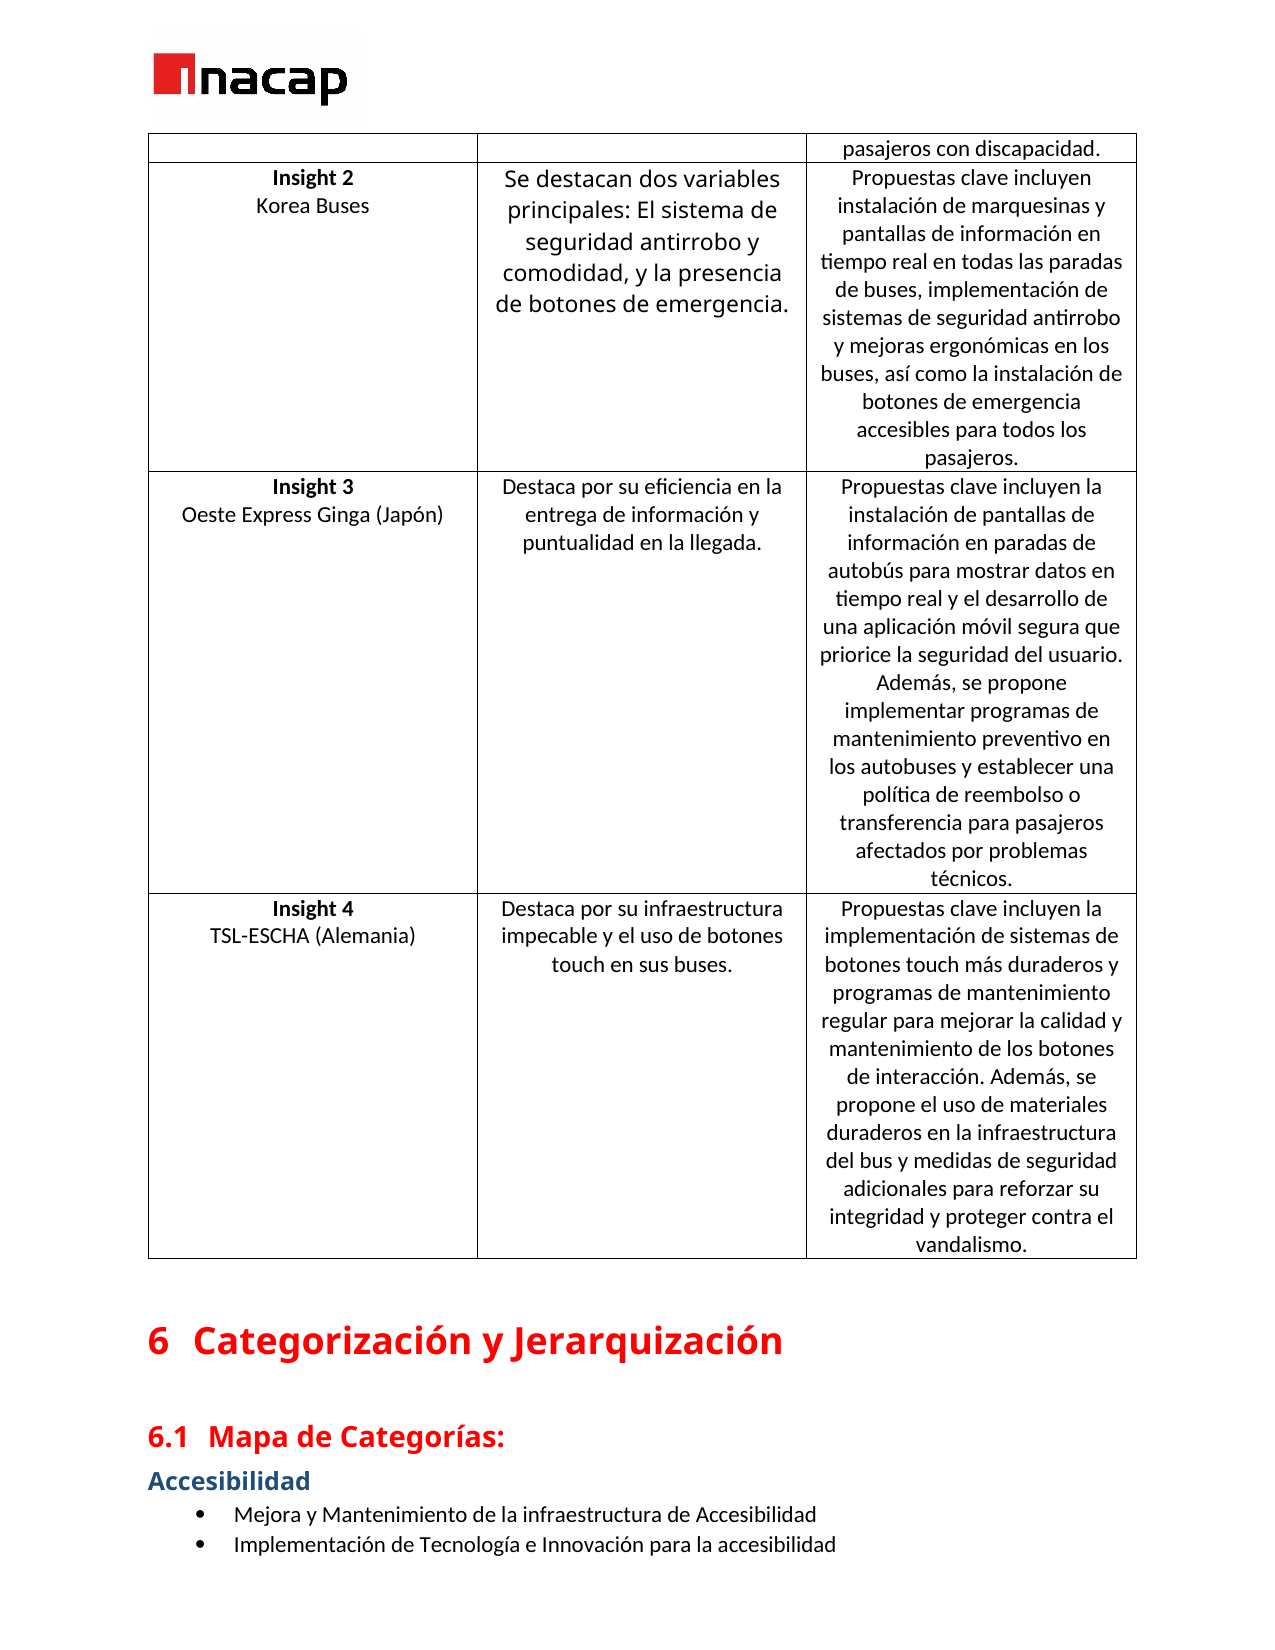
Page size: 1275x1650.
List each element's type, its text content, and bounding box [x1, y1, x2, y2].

table_cell Se destacan dos variables principales: El sistema de seguridad antirrobo y comodidad, y la presencia de botones de emergencia. [478, 163, 806, 471]
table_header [478, 134, 806, 162]
table_cell Destaca por su infraestructura impecable y el uso de botones touch en sus buses. [478, 894, 806, 1258]
picture [147, 28, 370, 130]
subtitle Categorización y Jerarquización [148, 1314, 1137, 1365]
table_cell Insight 4 TSL-ESCHA (Alemania) [149, 894, 477, 1258]
table_cell Propuestas clave incluyen instalación de marquesinas y pantallas de información en tiempo real en todas las paradas de buses, implementación de sistemas de seguridad antirrobo y mejoras ergonómicas en los buses, así como la instalación de botones de emergencia accesibles para todos los pasajeros. [807, 163, 1136, 471]
subtitle Mapa de Categorías: [148, 1416, 1137, 1456]
list Mejora y Mantenimiento de la infraestructura de Accesibilidad [196, 1500, 1137, 1528]
subtitle Accesibilidad [148, 1463, 1137, 1497]
table_cell Insight 3 Oeste Express Ginga (Japón) [149, 472, 477, 893]
list Implementación de Tecnología e Innovación para la accesibilidad [196, 1530, 1137, 1558]
table_cell Propuestas clave incluyen la implementación de sistemas de botones touch más duraderos y programas de mantenimiento regular para mejorar la calidad y mantenimiento de los botones de interacción. Además, se propone el uso de materiales duraderos en la infraestructura del bus y medidas de seguridad adicionales para reforzar su integridad y proteger contra el vandalismo. [807, 894, 1136, 1258]
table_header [149, 134, 477, 162]
table_cell Destaca por su eficiencia en la entrega de información y puntualidad en la llegada. [478, 472, 806, 893]
table_cell Insight 2 Korea Buses [149, 163, 477, 471]
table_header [807, 134, 1136, 162]
table_cell Propuestas clave incluyen la instalación de pantallas de información en paradas de autobús para mostrar datos en tiempo real y el desarrollo de una aplicación móvil segura que priorice la seguridad del usuario. Además, se propone implementar programas de mantenimiento preventivo en los autobuses y establecer una política de reembolso o transferencia para pasajeros afectados por problemas técnicos. [807, 472, 1136, 893]
